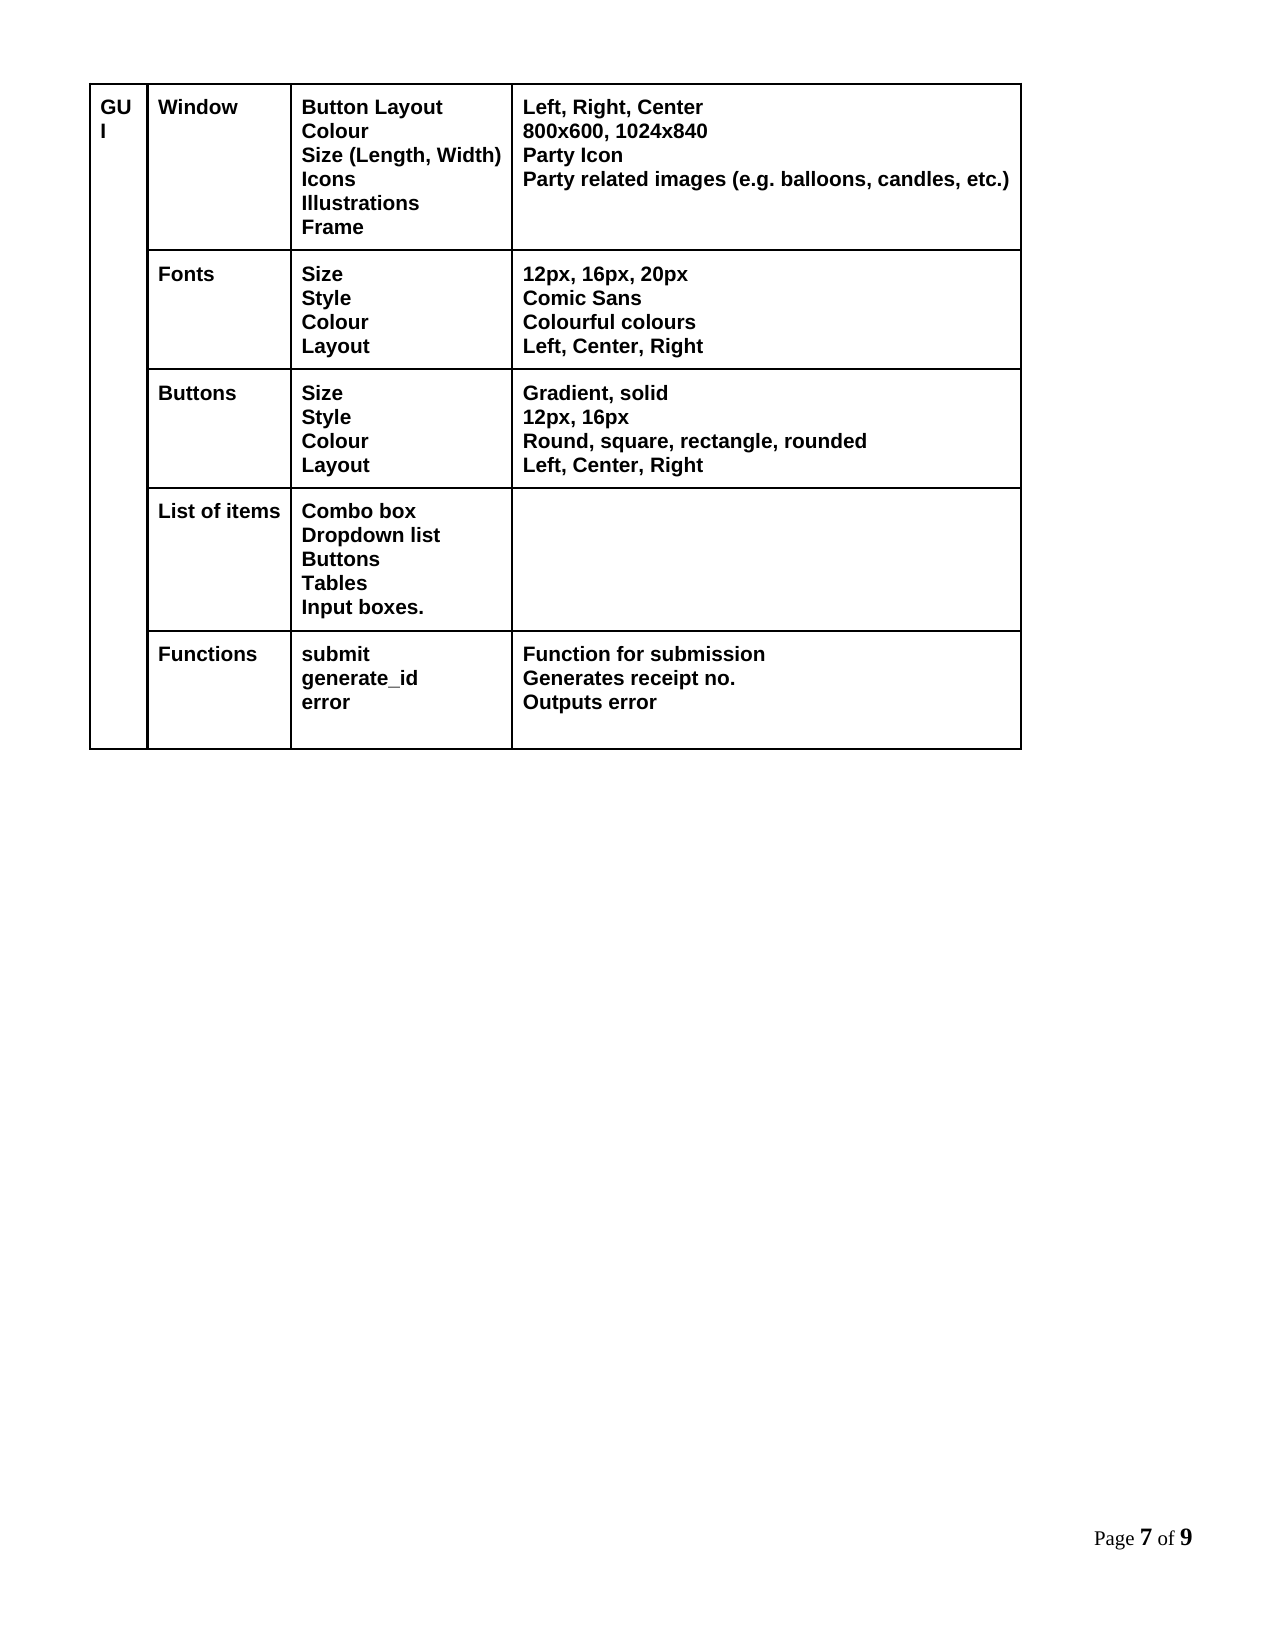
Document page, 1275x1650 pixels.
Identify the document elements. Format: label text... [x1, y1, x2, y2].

table_cell 12px, 16px, 20px Comic Sans Colourful colours Left, Center, Right [513, 251, 1020, 368]
table_cell Combo box Dropdown list Buttons Tables Input boxes. [292, 489, 511, 629]
table_header Left, Right, Center 800x600, 1024x840 Party Icon Party related images (e.g. balloons, candles, etc.) [513, 85, 1020, 249]
table_cell Functions [149, 632, 290, 748]
table_cell List of items [149, 489, 290, 629]
table_cell Gradient, solid 12px, 16px Round, square, rectangle, rounded Left, Center, Right [513, 370, 1020, 487]
table_cell [513, 489, 1020, 629]
table_header Button Layout Colour Size (Length, Width) Icons Illustrations Frame [292, 85, 511, 249]
table_cell submit generate_id error [292, 632, 511, 748]
table_cell Size Style Colour Layout [292, 251, 511, 368]
table_cell Fonts [149, 251, 290, 368]
table_cell Buttons [149, 370, 290, 487]
table_header GUI [91, 85, 146, 748]
table_cell Function for submission Generates receipt no. Outputs error [513, 632, 1020, 748]
table_header Window [149, 85, 290, 249]
table_cell Size Style Colour Layout [292, 370, 511, 487]
